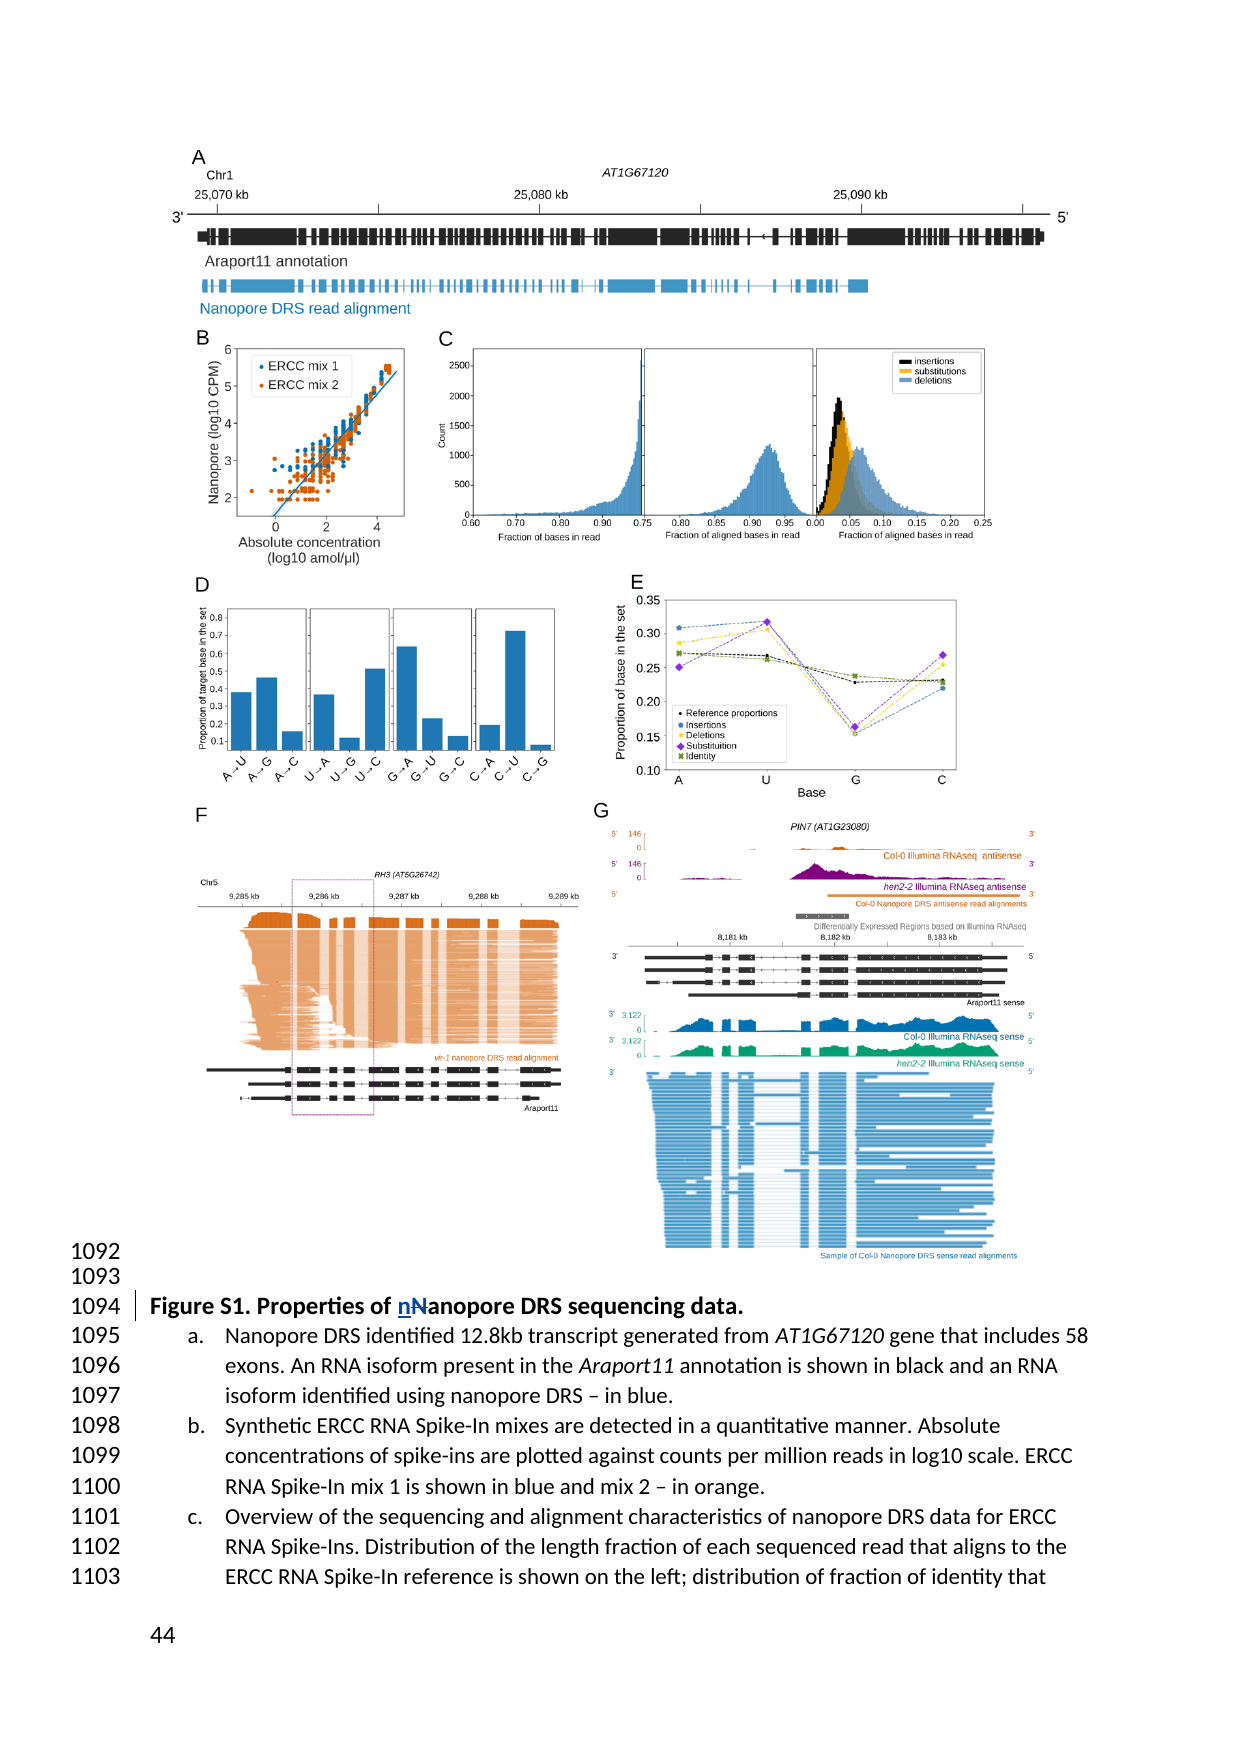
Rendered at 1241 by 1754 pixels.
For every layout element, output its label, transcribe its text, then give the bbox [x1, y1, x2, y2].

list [187, 1502, 1090, 1591]
list Synthetic ERCC RNA Spike-In mixes are detected in a quantitative manner. Absolute concentrations of spike-ins are plotted against counts per million reads in log10 scale. ERCC RNA Spike-In mix 1 is shown in blue and mix 2 – in orange. [187, 1411, 1090, 1500]
text Figure S1. Properties of anopore DRS sequencing data. [150, 1290, 1090, 1321]
picture [172, 150, 1068, 1260]
list Nanopore DRS identified 12.8kb transcript generated from AT1G67120 gene that includes 58 exons. An RNA isoform present in the Araport11 annotation is shown in black and an RNA isoform identified using nanopore DRS – in blue. [187, 1321, 1090, 1409]
